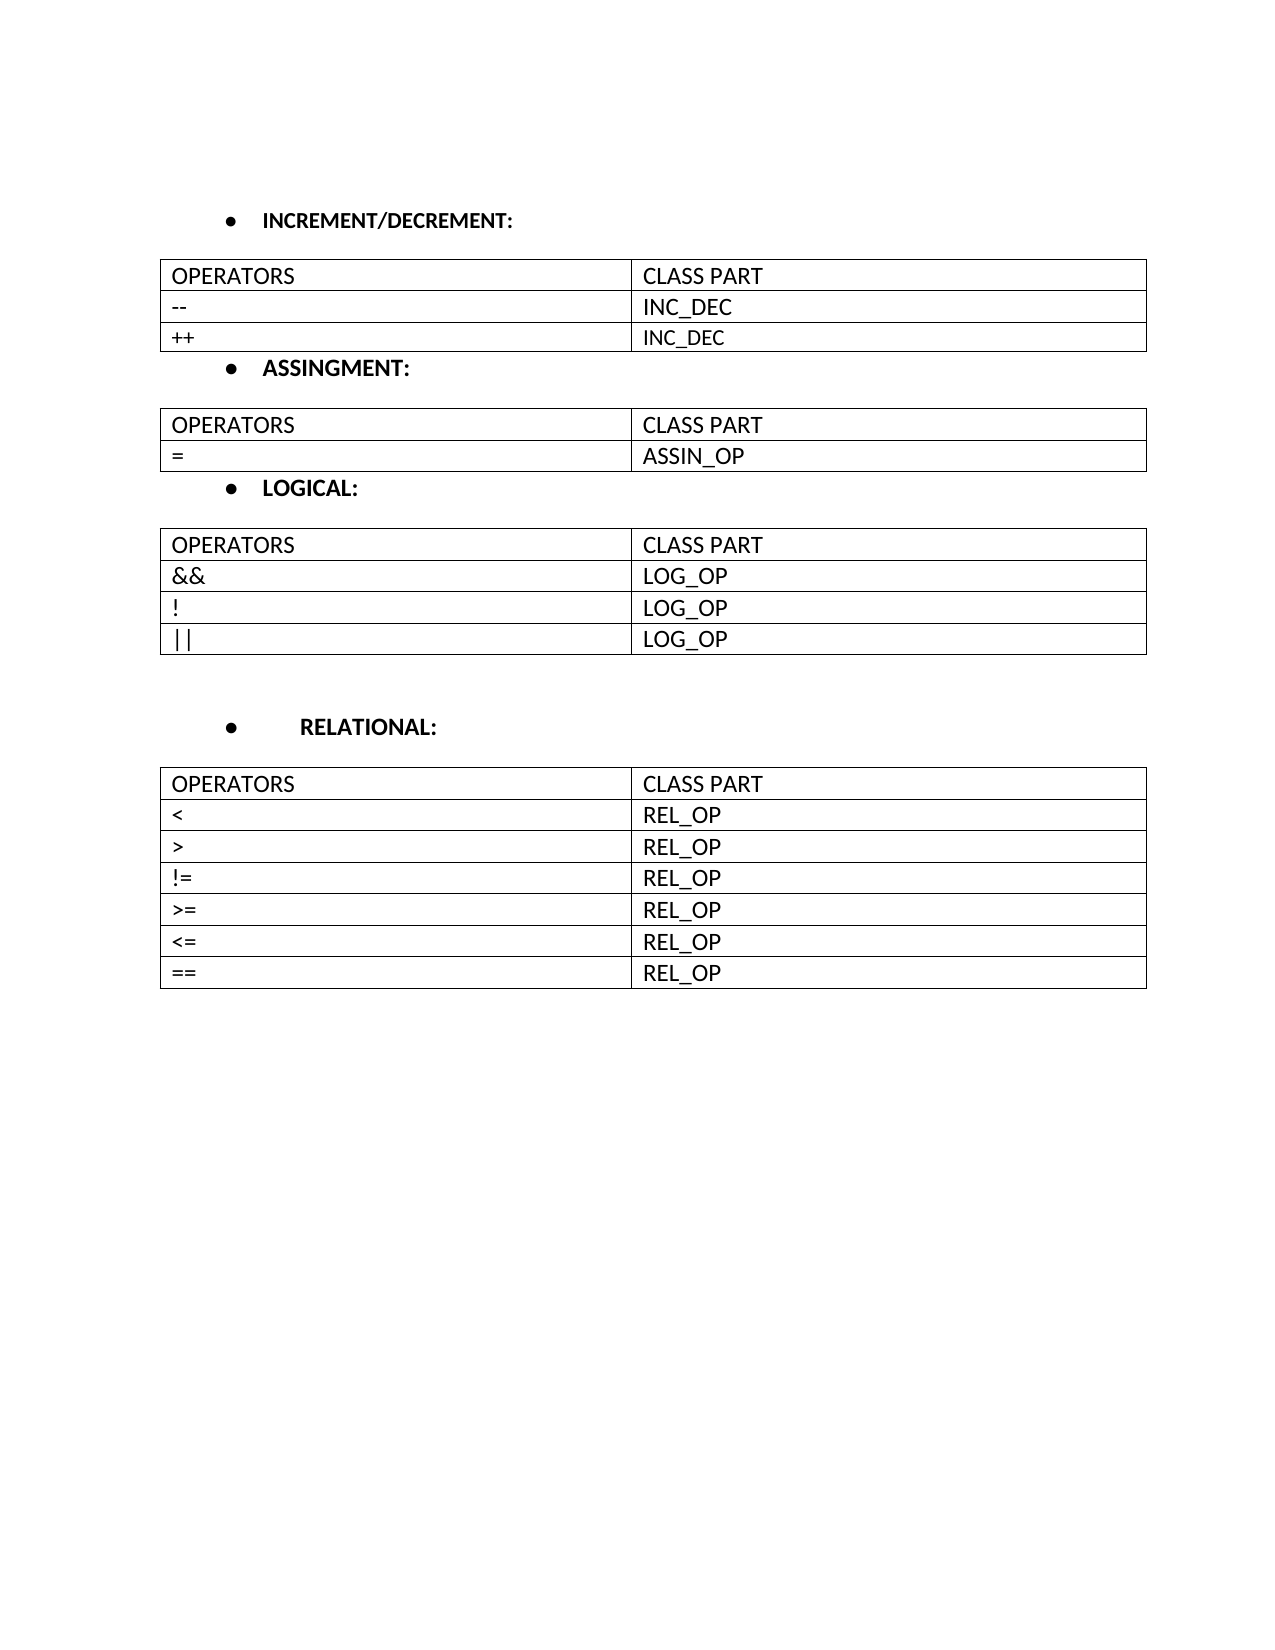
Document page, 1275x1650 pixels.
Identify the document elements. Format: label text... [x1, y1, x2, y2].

table_cell >= [161, 894, 631, 925]
table_cell INC_DEC [632, 323, 1146, 351]
list RELATIONAL: [225, 711, 1125, 742]
table_cell -- [161, 291, 631, 322]
table_cell = [161, 441, 631, 471]
table_cell REL_OP [632, 926, 1146, 956]
table_cell REL_OP [632, 831, 1146, 862]
table_cell LOG_OP [632, 624, 1146, 654]
table_cell REL_OP [632, 800, 1146, 830]
table_cell REL_OP [632, 957, 1146, 988]
table_cell > [161, 831, 631, 862]
table_cell INC_DEC [632, 291, 1146, 322]
table_cell LOG_OP [632, 561, 1146, 591]
table_cell LOG_OP [632, 592, 1146, 623]
table_header OPERATORS [161, 529, 631, 559]
list ASSINGMENT: [225, 352, 1125, 383]
table_cell && [161, 561, 631, 591]
table_cell < [161, 800, 631, 830]
table_header OPERATORS [161, 260, 631, 290]
table_cell ! [161, 592, 631, 623]
table_cell REL_OP [632, 863, 1146, 893]
table_header CLASS PART [632, 768, 1146, 798]
table_header OPERATORS [161, 409, 631, 439]
list LOGICAL: [225, 472, 1125, 503]
table_header OPERATORS [161, 768, 631, 798]
table_cell != [161, 863, 631, 893]
table_cell || [161, 624, 631, 654]
table_cell ++ [161, 323, 631, 351]
table_cell <= [161, 926, 631, 956]
table_header CLASS PART [632, 260, 1146, 290]
table_header CLASS PART [632, 529, 1146, 559]
table_cell ASSIN_OP [632, 441, 1146, 471]
table_cell REL_OP [632, 894, 1146, 925]
table_cell == [161, 957, 631, 988]
table_header CLASS PART [632, 409, 1146, 439]
list INCREMENT/DECREMENT: [225, 206, 1125, 234]
